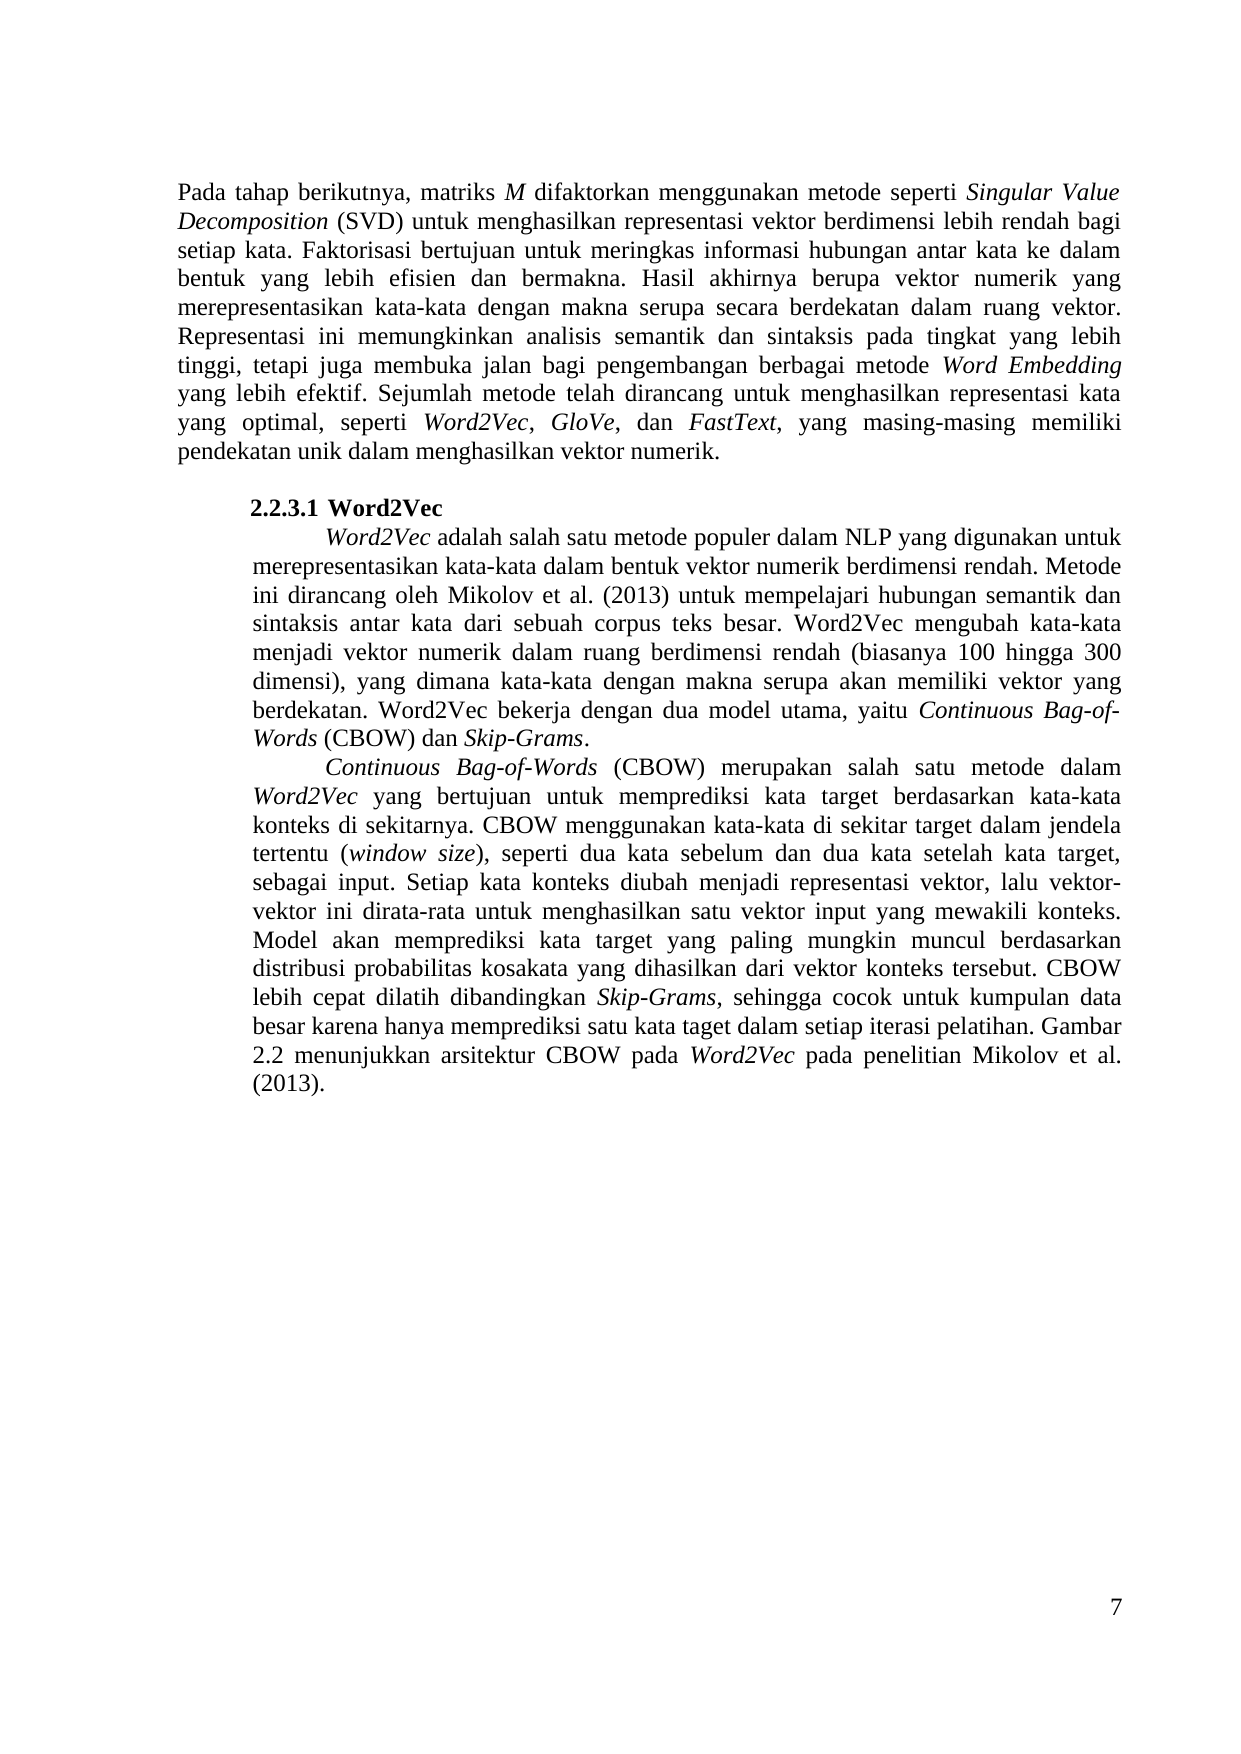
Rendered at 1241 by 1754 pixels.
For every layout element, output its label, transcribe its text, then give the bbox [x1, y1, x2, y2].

text Word2Vec adalah salah satu metode populer dalam NLP yang digunakan untuk merepresentasikan kata-kata dalam bentuk vektor numerik berdimensi rendah. Metode ini dirancang oleh Mikolov et al. (2013) untuk mempelajari hubungan semantik dan sintaksis antar kata dari sebuah corpus teks besar. Word2Vec mengubah kata-kata menjadi vektor numerik dalam ruang berdimensi rendah (biasanya 100 hingga 300 dimensi), yang dimana kata-kata dengan makna serupa akan memiliki vektor yang berdekatan. Word2Vec bekerja dengan dua model utama, yaitu Continuous Bag-of-Words (CBOW) dan Skip-Grams. [252, 522, 1122, 752]
text Continuous Bag-of-Words (CBOW) merupakan salah satu metode dalam Word2Vec yang bertujuan untuk memprediksi kata target berdasarkan kata-kata konteks di sekitarnya. CBOW menggunakan kata-kata di sekitar target dalam jendela tertentu (window size), seperti dua kata sebelum dan dua kata setelah kata target, sebagai input. Setiap kata konteks diubah menjadi representasi vektor, lalu vektor-vektor ini dirata-rata untuk menghasilkan satu vektor input yang mewakili konteks. Model akan memprediksi kata target yang paling mungkin muncul berdasarkan distribusi probabilitas kosakata yang dihasilkan dari vektor konteks tersebut. CBOW lebih cepat dilatih dibandingkan Skip-Grams, sehingga cocok untuk kumpulan data besar karena hanya memprediksi satu kata taget dalam setiap iterasi pelatihan. Gambar 2.2 menunjukkan arsitektur CBOW pada Word2Vec pada penelitian Mikolov et al. (2013). [252, 752, 1122, 1097]
subtitle 2.2.3.1 Word2Vec [250, 493, 1122, 522]
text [177, 177, 1122, 465]
